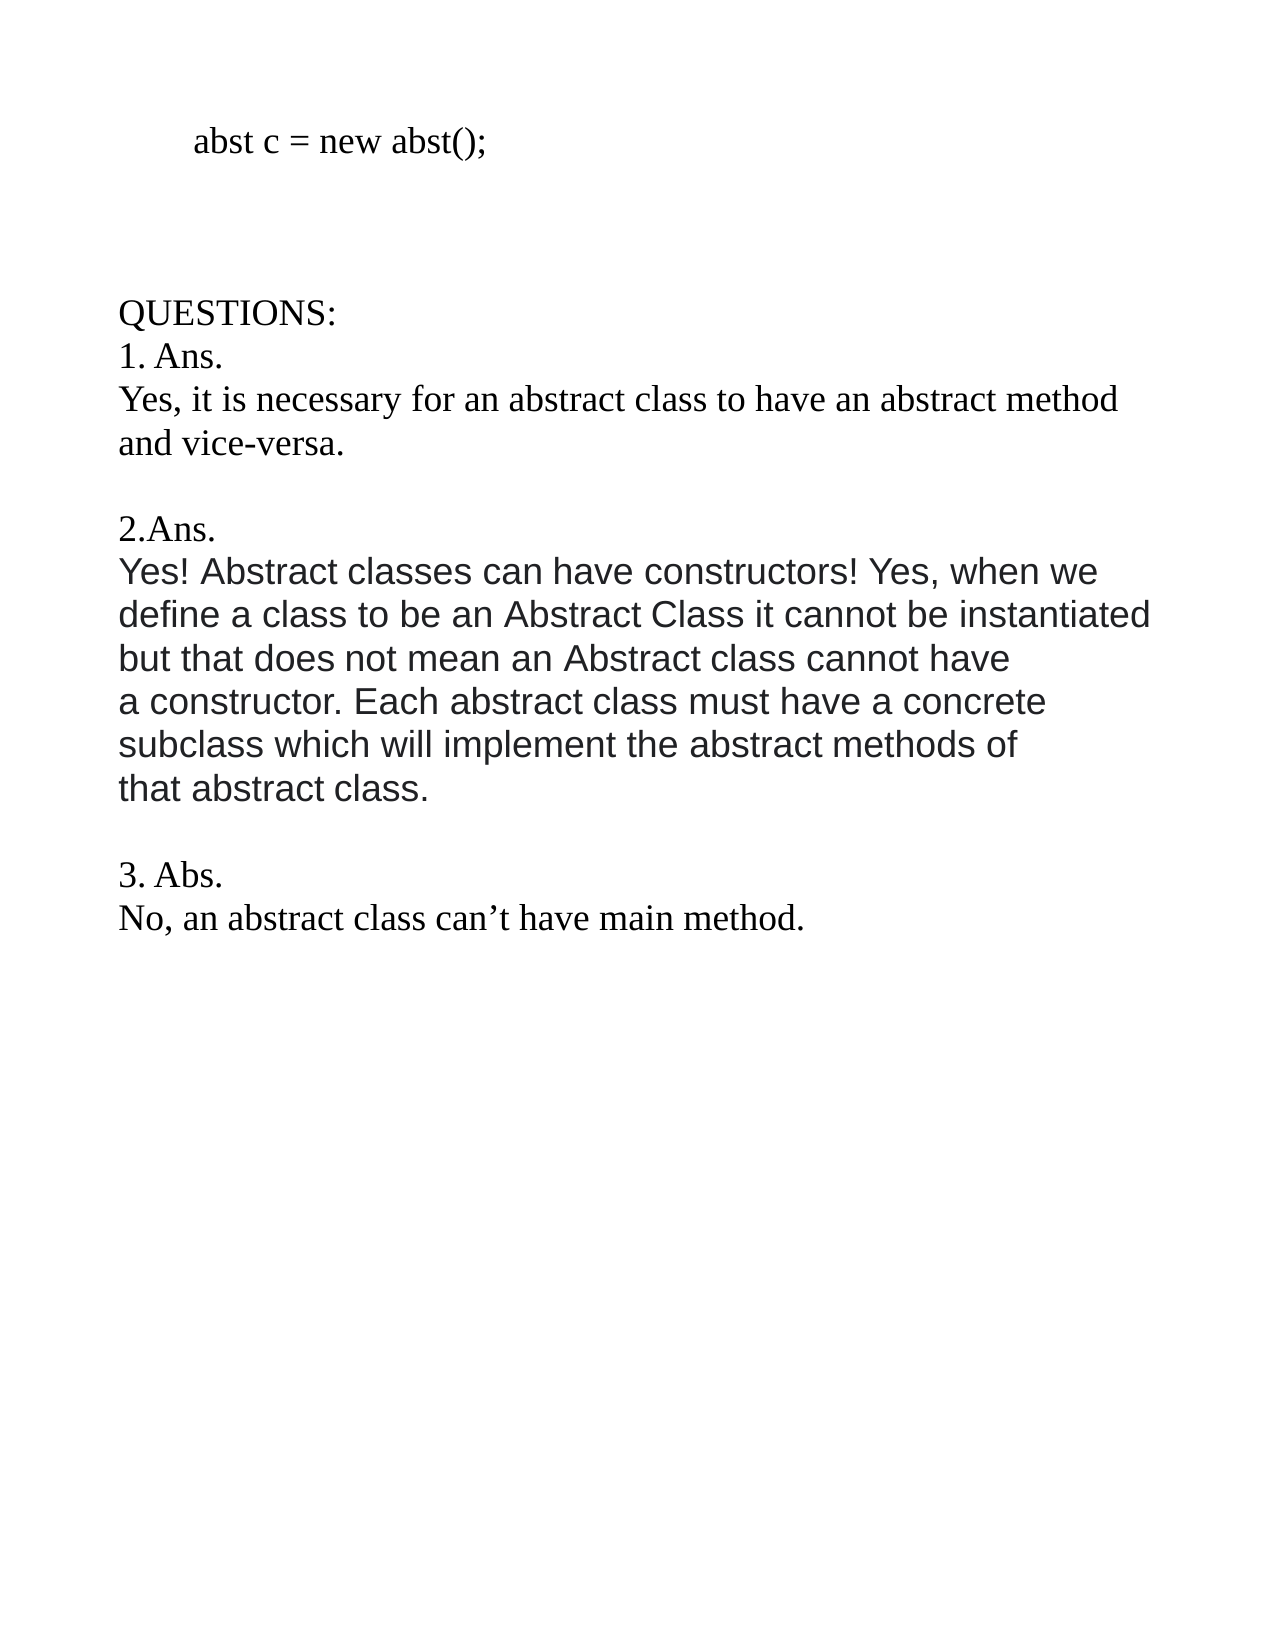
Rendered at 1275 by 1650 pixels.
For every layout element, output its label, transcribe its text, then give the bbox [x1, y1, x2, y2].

text 1. Ans. [118, 334, 1157, 377]
text Yes, it is necessary for an abstract class to have an abstract method and vice-versa. [118, 377, 1157, 463]
text No, an abstract class can’t have main method. [118, 896, 1157, 939]
text Yes! Abstract classes can have constructors! Yes, when we define a class to be an Abstract Class it cannot be instantiated but that does not mean an Abstract class cannot have a constructor. Each abstract class must have a concrete subclass which will implement the abstract methods of that abstract class. [118, 549, 1157, 809]
text QUESTIONS: [118, 291, 1157, 334]
text 3. Abs. [118, 852, 1157, 896]
text abst c = new abst(); [118, 118, 1157, 161]
text 2.Ans. [118, 506, 1157, 549]
